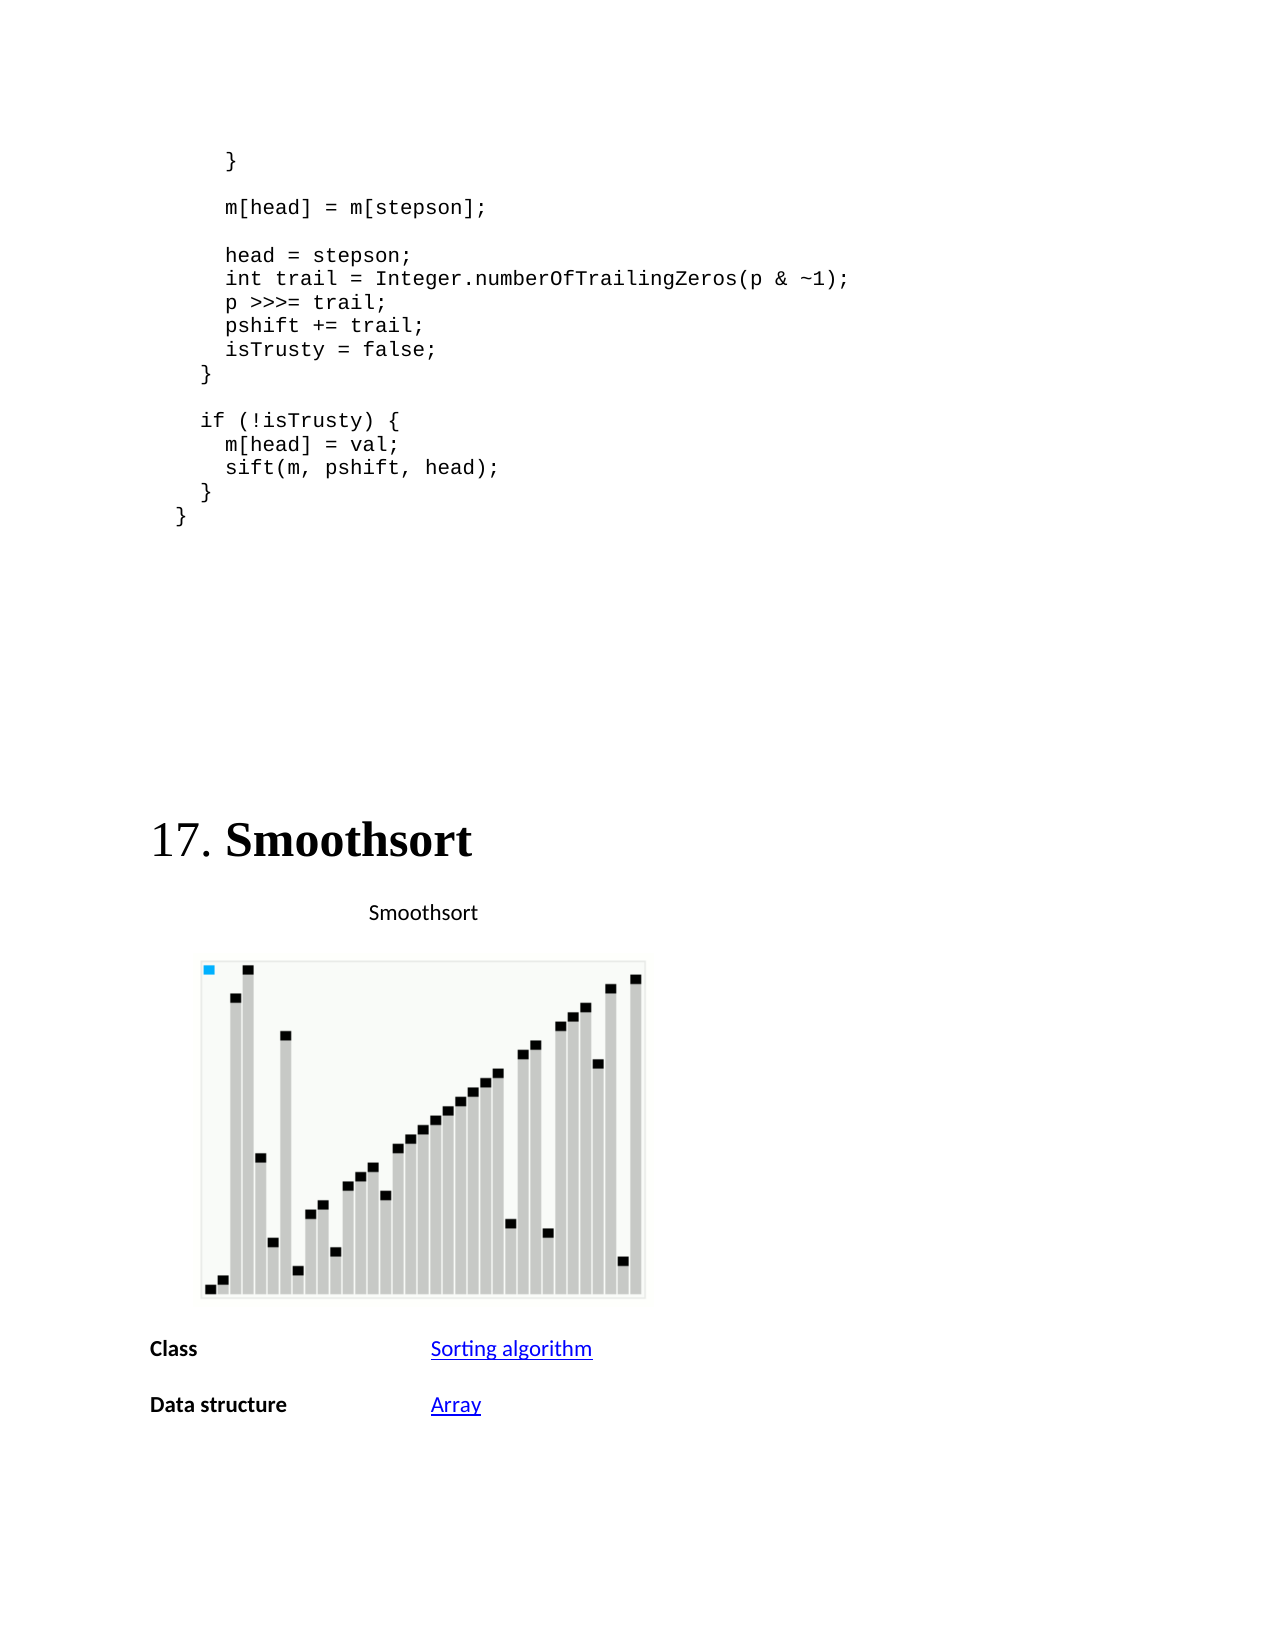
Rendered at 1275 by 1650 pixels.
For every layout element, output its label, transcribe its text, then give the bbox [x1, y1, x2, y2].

table_cell Array [429, 1389, 698, 1444]
picture [193, 953, 654, 1307]
text m[head] = m[stepson]; [150, 197, 1125, 221]
table_cell Data structure [149, 1389, 429, 1444]
text p >>>= trail; [150, 292, 1125, 316]
text } [150, 150, 1125, 174]
text sift(m, pshift, head); [150, 457, 1125, 481]
text isTrusty = false; [150, 339, 1125, 363]
table_cell Sorting algorithm [429, 1333, 698, 1389]
text int trail = Integer.numberOfTrailingZeros(p & ~1); [150, 268, 1125, 292]
text head = stepson; [150, 244, 1125, 268]
text } [150, 481, 1125, 505]
table_cell [149, 952, 698, 1333]
text } [150, 505, 1125, 528]
text m[head] = val; [150, 434, 1125, 457]
text } [150, 363, 1125, 386]
text pshift += trail; [150, 316, 1125, 339]
table_header Smoothsort [149, 896, 698, 952]
text if (!isTrusty) { [150, 410, 1125, 434]
subtitle 17. Smoothsort [150, 809, 1125, 867]
table_cell Class [149, 1333, 429, 1389]
